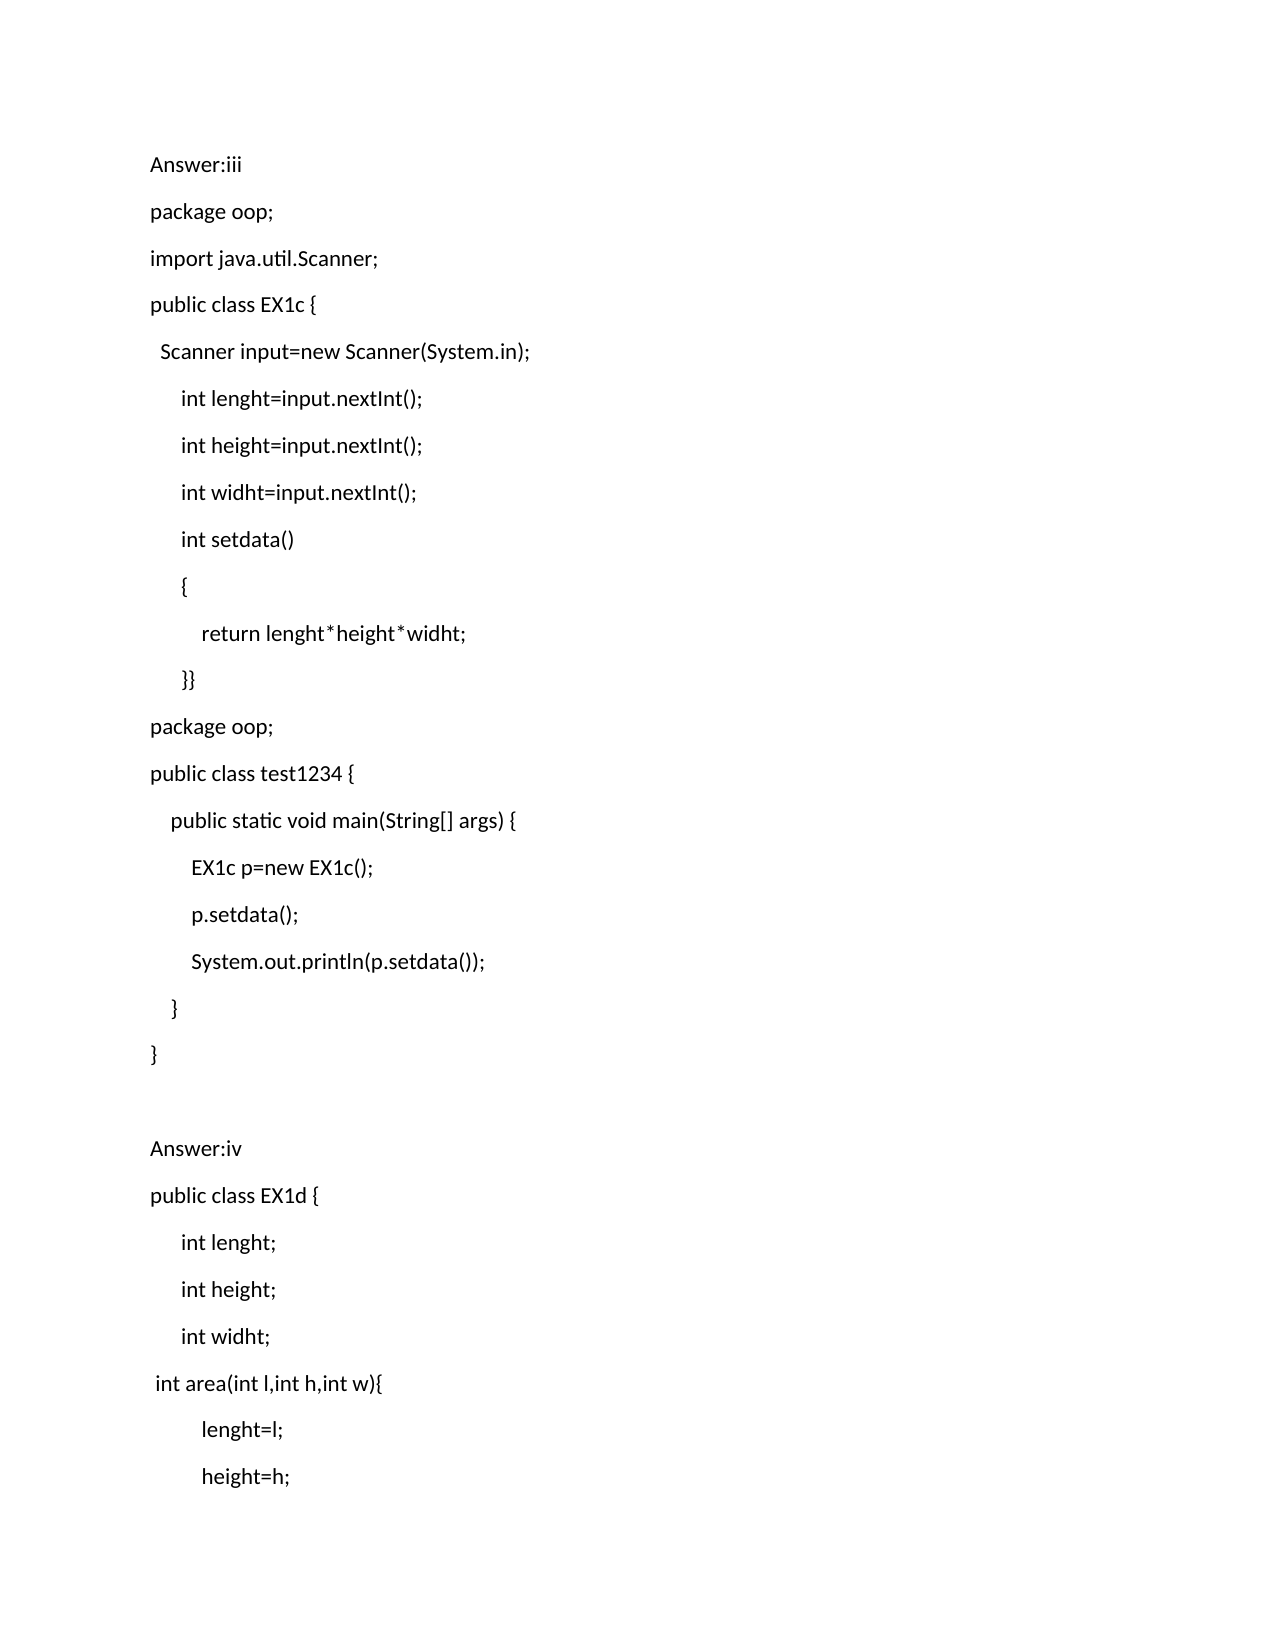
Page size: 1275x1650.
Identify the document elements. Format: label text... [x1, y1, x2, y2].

text lenght=l; [150, 1416, 1125, 1444]
text package oop; [150, 712, 1125, 741]
text int height=input.nextInt(); [150, 431, 1125, 459]
text public static void main(String[] args) { [150, 806, 1125, 834]
text p.setdata(); [150, 900, 1125, 928]
text int area(int l,int h,int w){ [150, 1369, 1125, 1397]
text { [150, 572, 1125, 600]
text return lenght*height*widht; [150, 619, 1125, 647]
text public class EX1d { [150, 1181, 1125, 1209]
text int lenght=input.nextInt(); [150, 384, 1125, 412]
text int setdata() [150, 525, 1125, 553]
text } [150, 1041, 1125, 1069]
text Answer:iv [150, 1134, 1125, 1162]
text EX1c p=new EX1c(); [150, 853, 1125, 881]
text package oop; [150, 197, 1125, 225]
text }} [150, 666, 1125, 694]
text int height; [150, 1275, 1125, 1303]
text int widht=input.nextInt(); [150, 478, 1125, 506]
text int lenght; [150, 1228, 1125, 1256]
text Answer:iii [150, 150, 1125, 178]
text import java.util.Scanner; [150, 244, 1125, 272]
text public class test1234 { [150, 759, 1125, 787]
text height=h; [150, 1462, 1125, 1491]
text public class EX1c { [150, 291, 1125, 319]
text System.out.println(p.setdata()); [150, 947, 1125, 975]
text Scanner input=new Scanner(System.in); [150, 337, 1125, 366]
text int widht; [150, 1322, 1125, 1350]
text } [150, 994, 1125, 1022]
